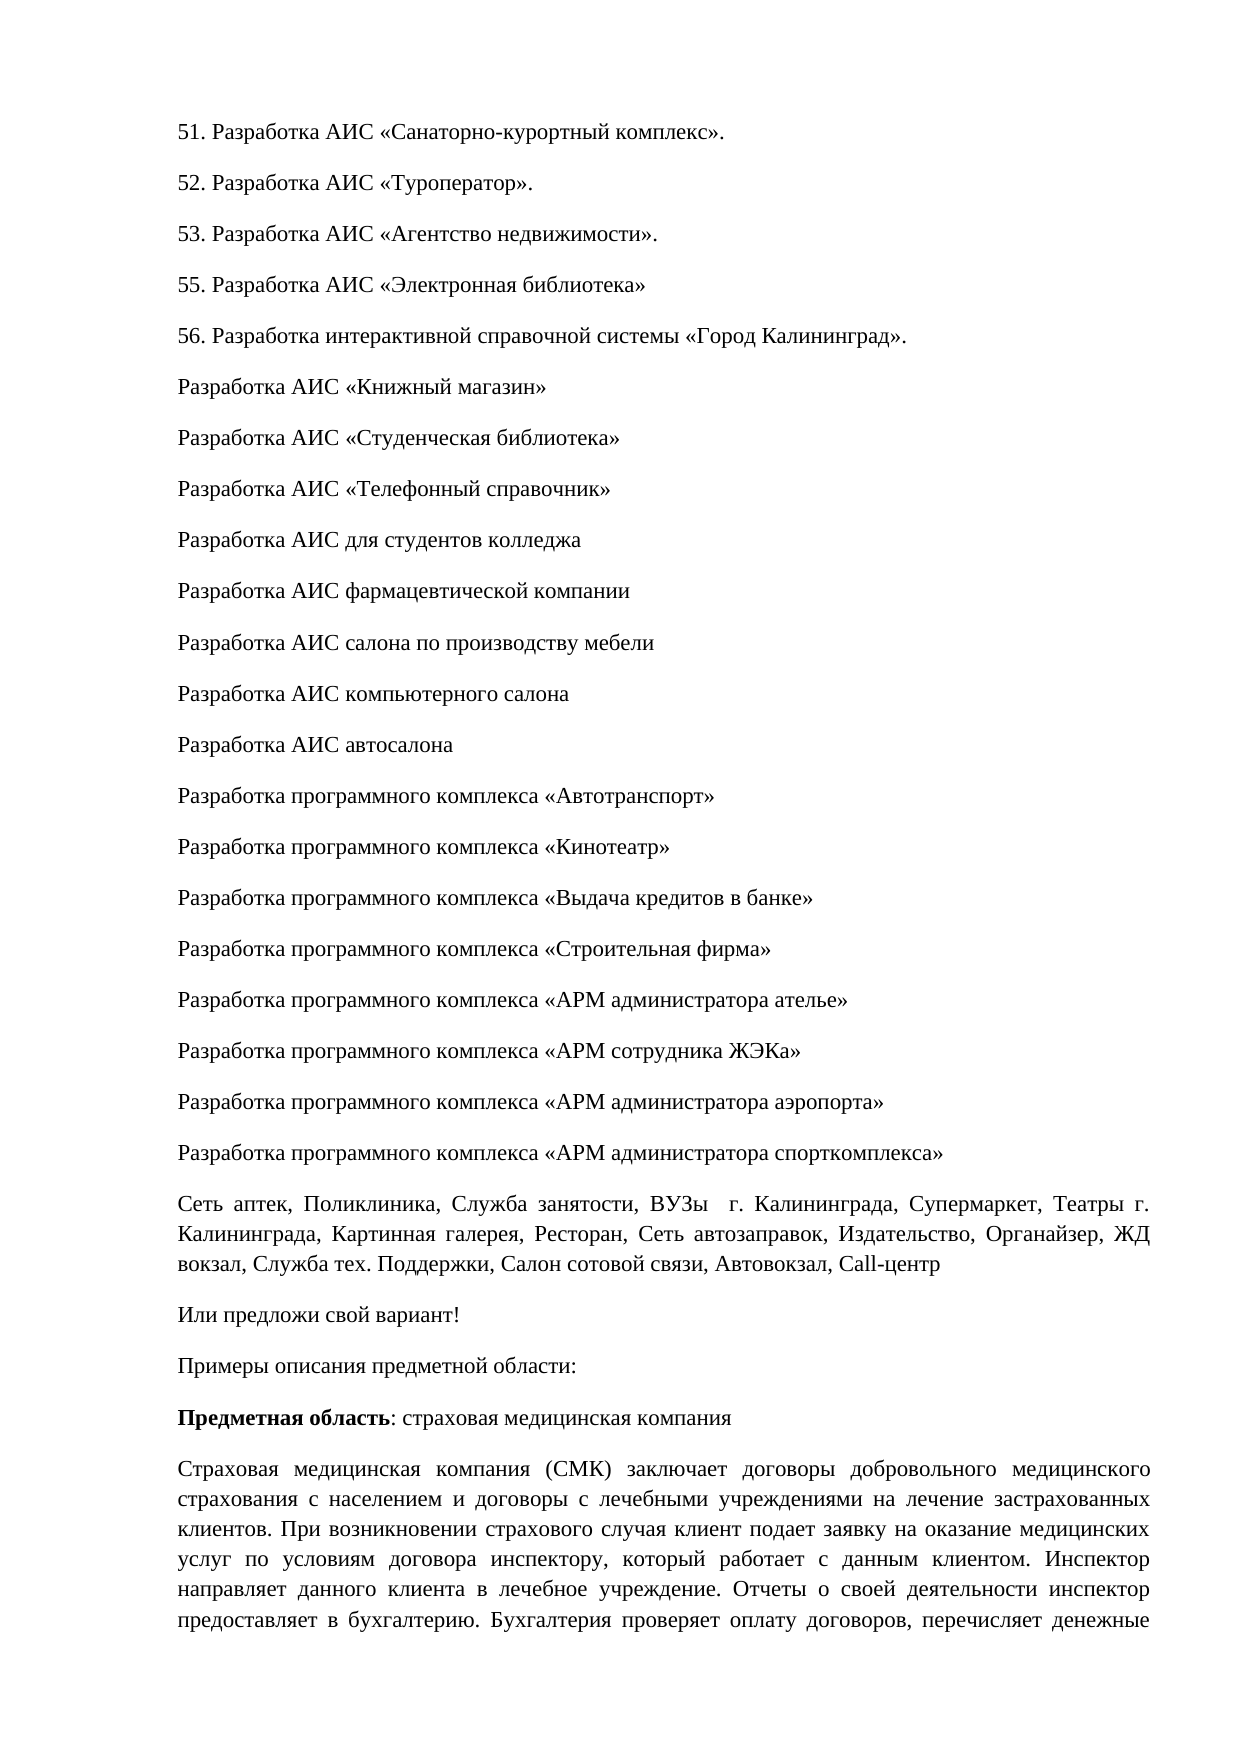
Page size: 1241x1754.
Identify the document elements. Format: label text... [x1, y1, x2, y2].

text 53. Разработка АИС «Агентство недвижимости». [177, 220, 1152, 247]
text Разработка АИС «Телефонный справочник» [177, 475, 1152, 502]
text 56. Разработка интерактивной справочной системы «Город Калининград». [177, 322, 1152, 349]
text Разработка программного комплекса «Автотранспорт» [177, 782, 1152, 808]
text Разработка АИС «Студенческая библиотека» [177, 424, 1152, 451]
text Разработка программного комплекса «АРМ администратора спорткомплекса» [177, 1139, 1152, 1165]
text Разработка АИС для студентов колледжа [177, 526, 1152, 553]
text Разработка АИС салона по производству мебели [177, 628, 1152, 655]
text Разработка программного комплекса «АРМ администратора аэропорта» [177, 1088, 1152, 1114]
text 52. Разработка АИС «Туроператор». [177, 169, 1152, 196]
text Разработка программного комплекса «Кинотеатр» [177, 833, 1152, 859]
text Разработка АИС компьютерного салона [177, 679, 1152, 706]
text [177, 1454, 1152, 1632]
text Или предложи свой вариант! [177, 1301, 1152, 1328]
text Предметная область: страховая медицинская компания [177, 1403, 1152, 1430]
text Разработка АИС «Книжный магазин» [177, 373, 1152, 400]
text 51. Разработка АИС «Санаторно-курортный комплекс». [177, 118, 1152, 144]
text Разработка программного комплекса «АРМ сотрудника ЖЭКа» [177, 1037, 1152, 1063]
text Разработка АИС фармацевтической компании [177, 577, 1152, 604]
text Разработка программного комплекса «Выдача кредитов в банке» [177, 884, 1152, 910]
text Разработка АИС автосалона [177, 731, 1152, 757]
text Разработка программного комплекса «АРМ администратора ателье» [177, 986, 1152, 1012]
text 55. Разработка АИС «Электронная библиотека» [177, 271, 1152, 298]
text Сеть аптек, Поликлиника, Служба занятости, ВУЗы г. Калининграда, Супермаркет, Театры г. Калининграда, Картинная галерея, Ресторан, Сеть автозаправок, Издательство, Органайзер, ЖД вокзал, Служба тех. Поддержки, Салон сотовой связи, Автовокзал, Call-центр [177, 1190, 1152, 1277]
text Примеры описания предметной области: [177, 1352, 1152, 1379]
text Разработка программного комплекса «Строительная фирма» [177, 935, 1152, 961]
